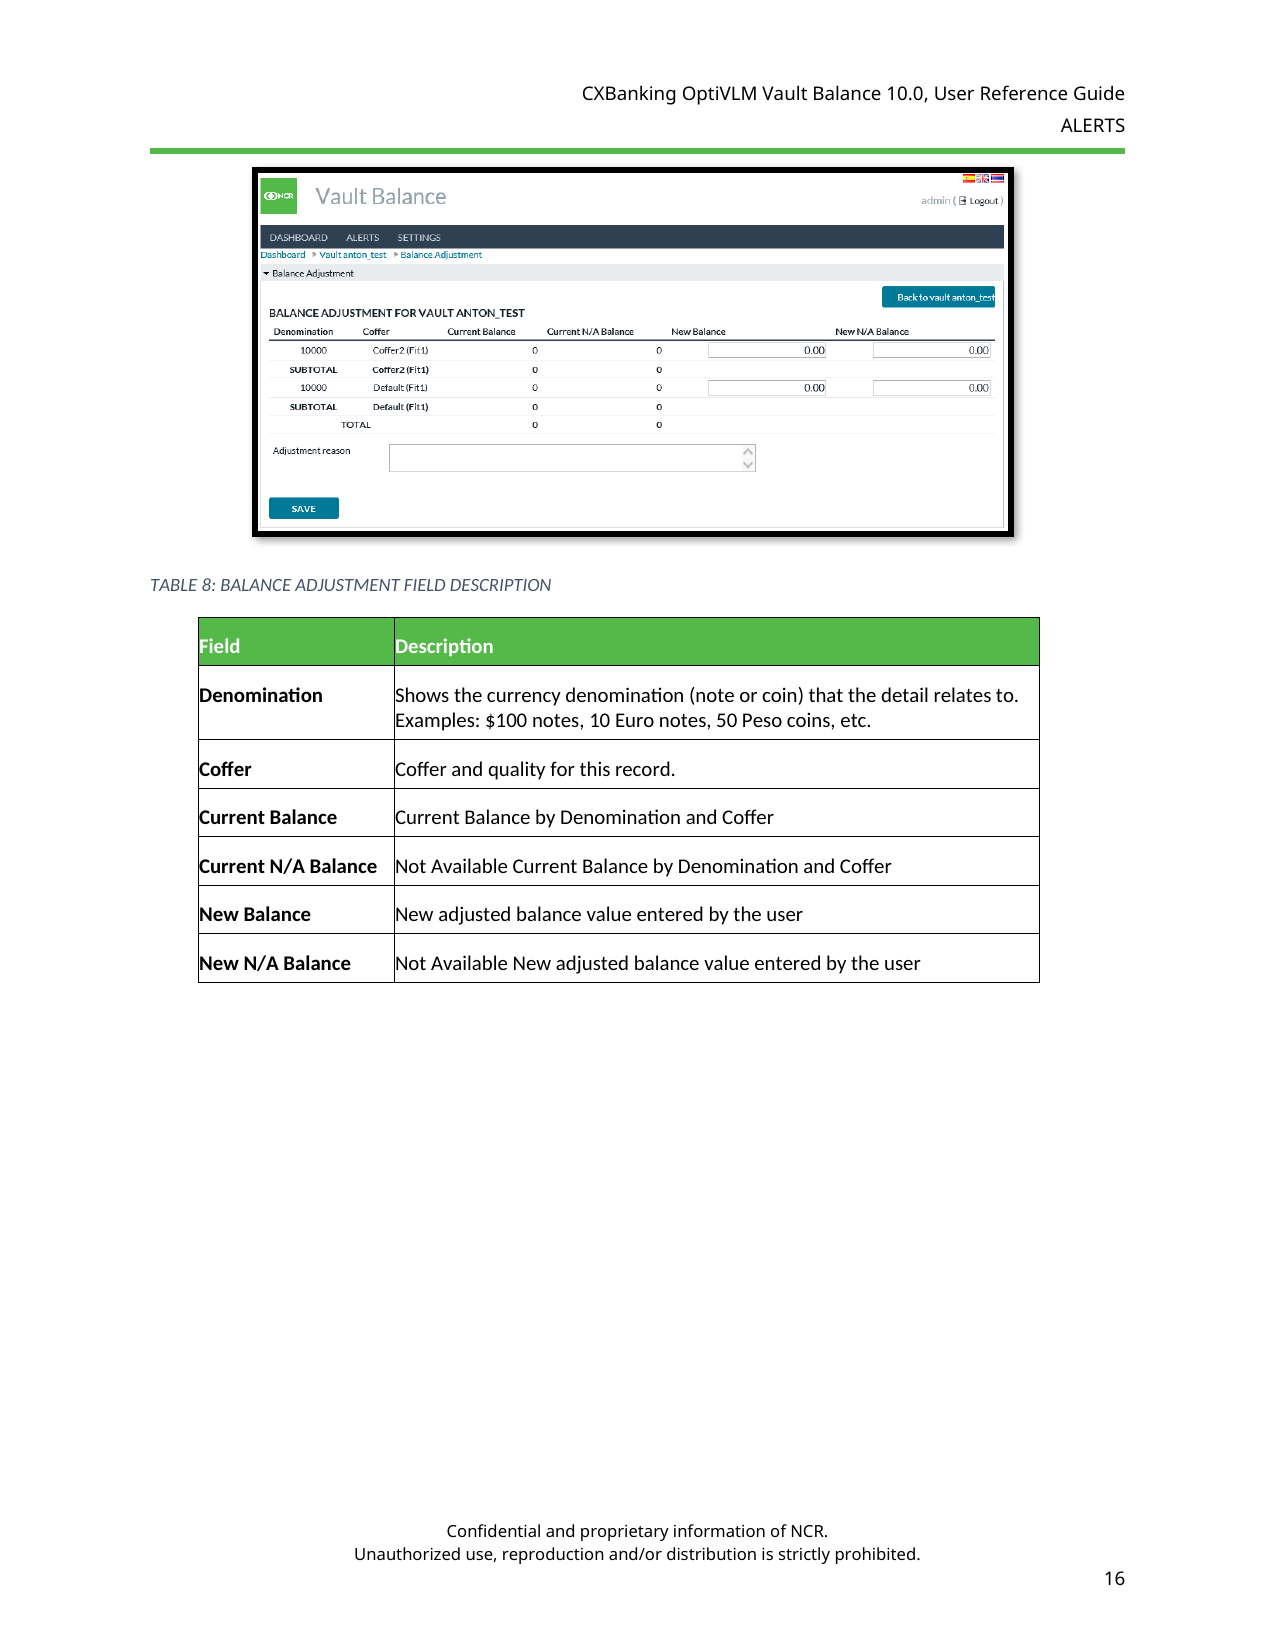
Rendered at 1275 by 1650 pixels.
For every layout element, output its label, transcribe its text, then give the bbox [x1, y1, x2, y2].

table_cell Coffer and quality for this record. [395, 740, 1039, 787]
table_cell New adjusted balance value entered by the user [395, 886, 1039, 933]
table_cell Current N/A Balance [199, 837, 394, 884]
table_cell Current Balance [199, 789, 394, 836]
table_cell New Balance [199, 886, 394, 933]
table_header Field [199, 618, 394, 665]
table_cell Shows the currency denomination (note or coin) that the detail relates to. Examples: $100 notes, 10 Euro notes, 50 Peso coins, etc. [395, 666, 1039, 739]
table_cell Denomination [199, 666, 394, 739]
table_cell Coffer [199, 740, 394, 787]
table_cell Current Balance by Denomination and Coffer [395, 789, 1039, 836]
table_header Description [395, 618, 1039, 665]
table_cell Not Available Current Balance by Denomination and Coffer [395, 837, 1039, 884]
table_cell New N/A Balance [199, 934, 394, 982]
text TABLE 8: BALANCE ADJUSTMENT FIELD DESCRIPTION [150, 573, 1125, 596]
table_cell Not Available New adjusted balance value entered by the user [395, 934, 1039, 982]
picture [258, 173, 1008, 531]
